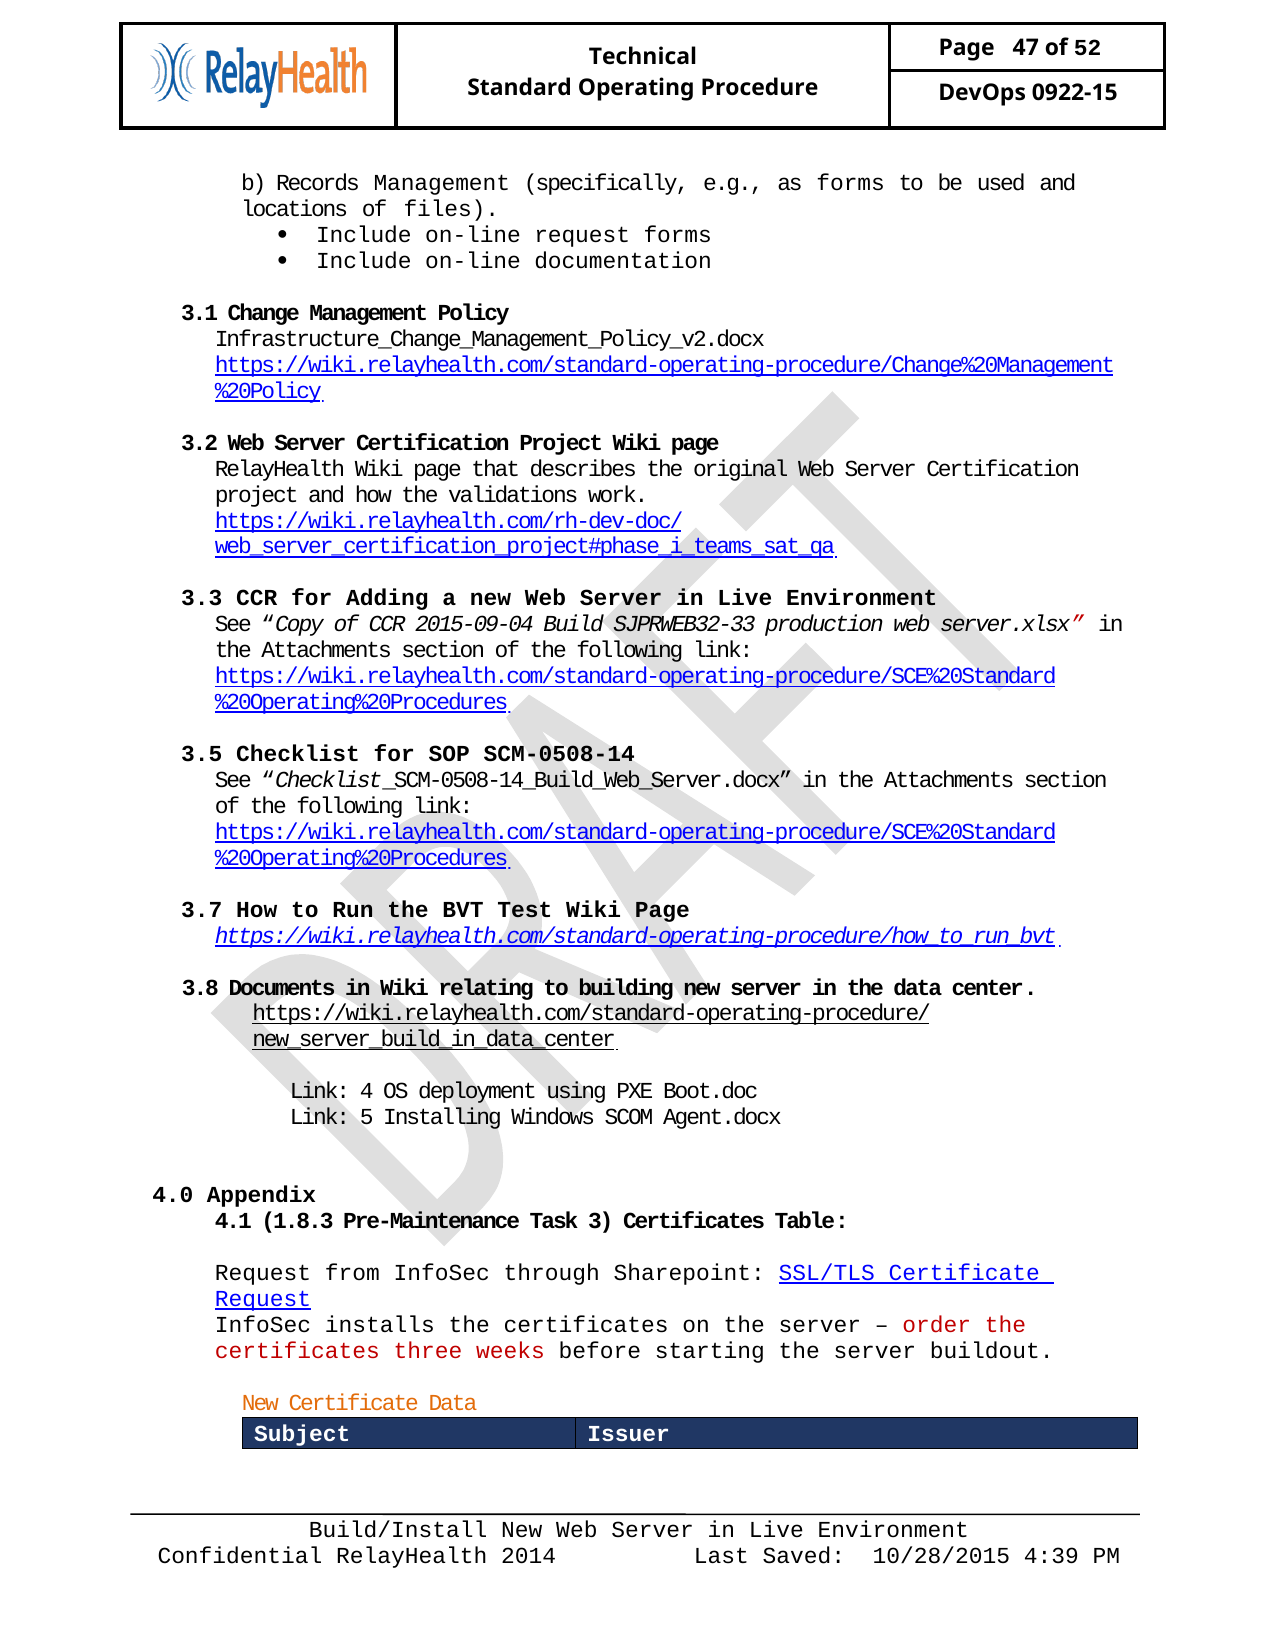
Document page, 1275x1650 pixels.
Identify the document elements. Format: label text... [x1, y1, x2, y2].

text 3.2 Web Server Certification Project Wiki page [181, 431, 1137, 457]
subtitle 4.0 Appendix [152, 1183, 1137, 1209]
list Include on-line documentation [278, 249, 1137, 276]
text b) Records Management (specifically, e.g., as forms to be used and locations of files). [241, 172, 1137, 224]
table_header Issuer [576, 1418, 1137, 1448]
text https://wiki.relayhealth.com/standard-operating-procedure/SCE%20Standard%20Operating%20Procedures [214, 664, 1137, 716]
text https://wiki.relayhealth.com/standard-operating-procedure/new_server_build_in_data_center [252, 1002, 1137, 1054]
text 3.1 Change Management Policy [181, 301, 1137, 327]
text https://wiki.relayhealth.com/standard-operating-procedure/how_to_run_bvt [214, 924, 1137, 950]
subtitle 3.3 CCR for Adding a new Web Server in Live Environment [181, 587, 1137, 613]
table_header Subject [243, 1418, 575, 1448]
subtitle 3.7 How to Run the BVT Test Wiki Page [181, 898, 1137, 924]
text https://wiki.relayhealth.com/standard-operating-procedure/SCE%20Standard%20Operating%20Procedures [214, 820, 1137, 872]
text Infrastructure_Change_Management_Policy_v2.docx [214, 327, 1137, 353]
text InfoSec installs the certificates on the server – order the certificates three weeks before starting the server buildout. [214, 1313, 1137, 1365]
text 4.1 (1.8.3 Pre-Maintenance Task 3) Certificates Table: [214, 1209, 1137, 1235]
text See “Checklist_SCM-0508-14_Build_Web_Server.docx” in the Attachments section of the following link: [214, 768, 1137, 820]
text RelayHealth Wiki page that describes the original Web Server Certification project and how the validations work. [214, 457, 1137, 509]
text Link: 4 OS deployment using PXE Boot.doc [289, 1079, 1137, 1106]
text https://wiki.relayhealth.com/rh-dev-doc/web_server_certification_project#phase_i_teams_sat_qa [214, 509, 1137, 561]
subtitle 3.5 Checklist for SOP SCM-0508-14 [181, 742, 1137, 768]
text New Certificate Data [242, 1391, 1137, 1417]
list Include on-line request forms [278, 224, 1137, 249]
picture [148, 39, 368, 112]
text 3.8 Documents in Wiki relating to building new server in the data center. [182, 976, 1137, 1002]
text https://wiki.relayhealth.com/standard-operating-procedure/Change%20Management%20Policy [214, 353, 1137, 405]
text See “Copy of CCR 2015-09-04 Build SJPRWEB32-33 production web server.xlsx” in the Attachments section of the following link: [214, 613, 1137, 664]
text Link: 5 Installing Windows SCOM Agent.docx [289, 1106, 1137, 1131]
text Request from InfoSec through Sharepoint: SSL/TLS Certificate Request [214, 1261, 1137, 1313]
